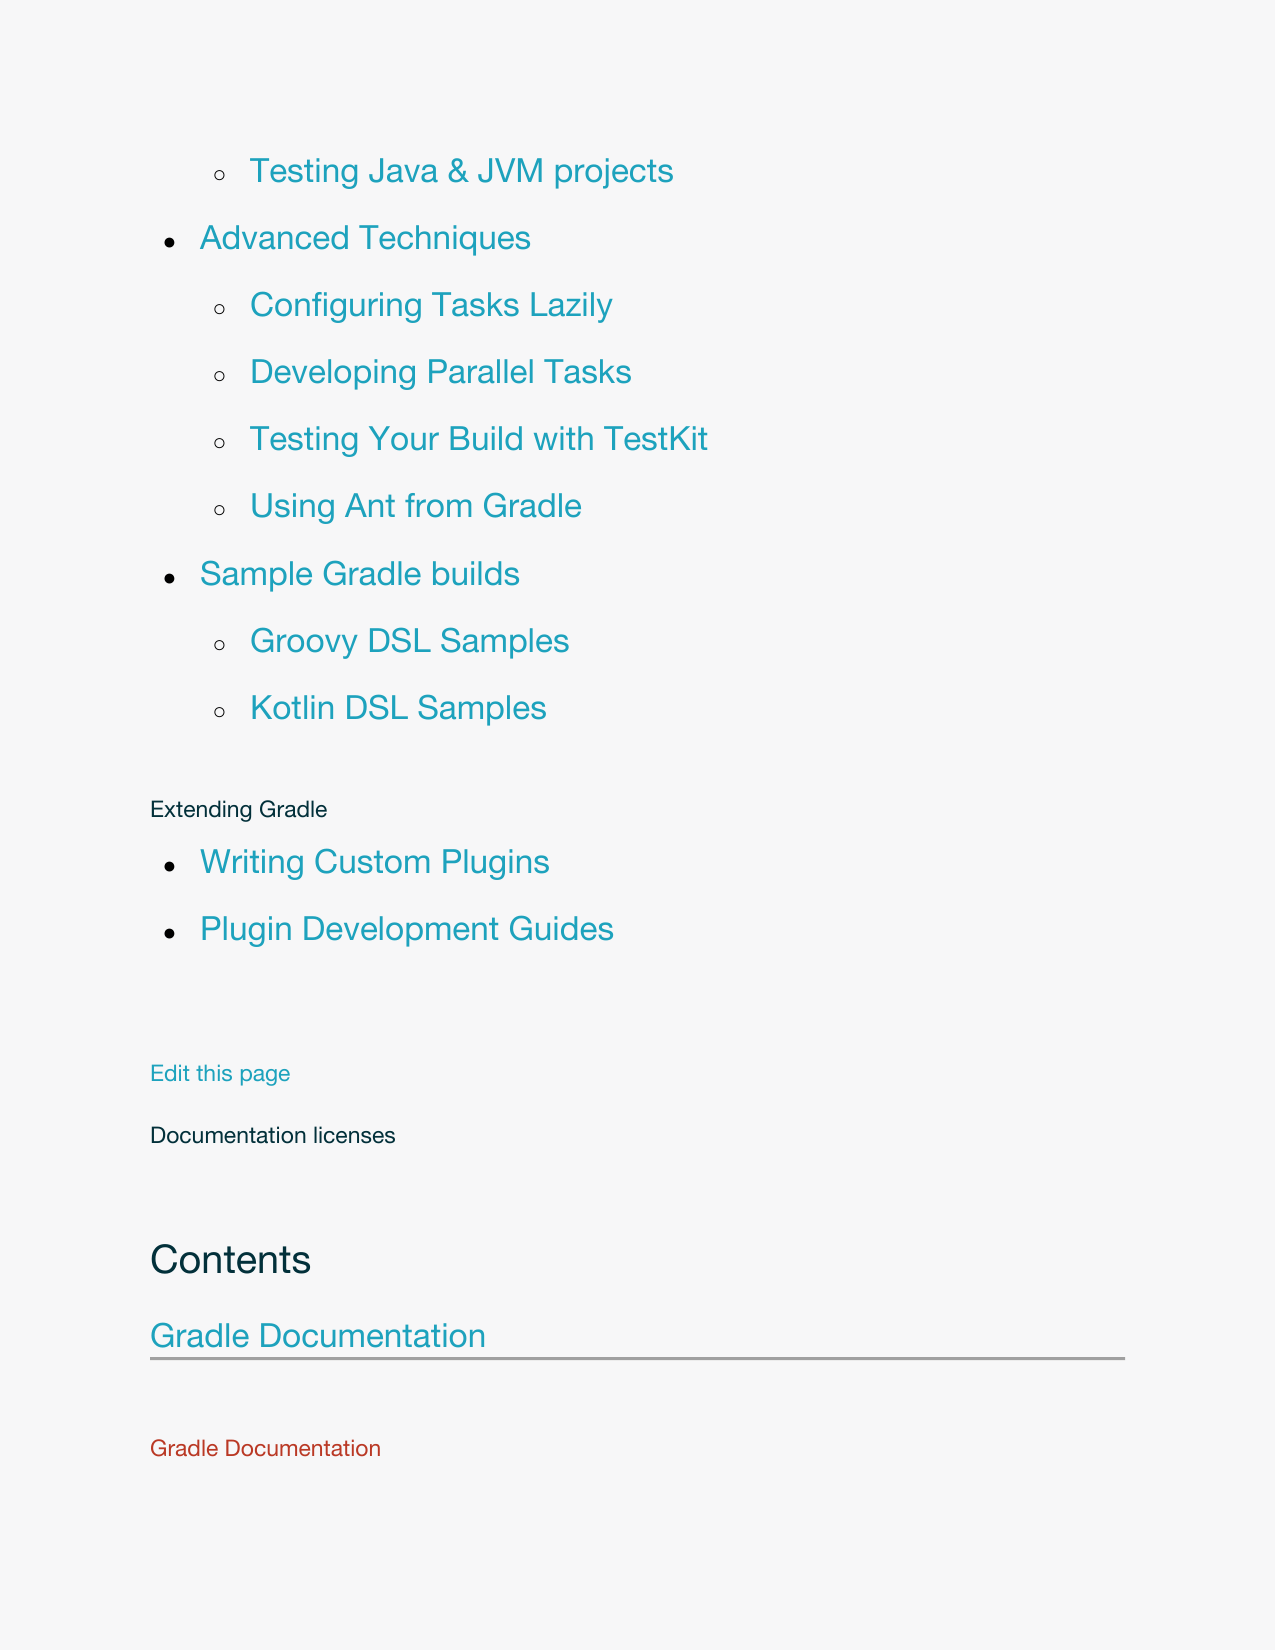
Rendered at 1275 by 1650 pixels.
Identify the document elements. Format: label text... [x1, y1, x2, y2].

list Sample Gradle builds [162, 552, 1125, 594]
list Plugin Development Guides [162, 908, 1125, 950]
list Developing Parallel Tasks [212, 351, 1125, 393]
list Writing Custom Plugins [162, 841, 1125, 883]
subtitle Documentation licenses [150, 1121, 1125, 1150]
list Groovy DSL Samples [212, 619, 1125, 662]
list Using Ant from Gradle [212, 485, 1125, 527]
text Gradle Documentation [150, 1434, 1125, 1462]
subtitle Extending Gradle [150, 795, 1125, 824]
text Edit this page [150, 1059, 1125, 1088]
text Gradle Documentation [150, 1315, 1125, 1357]
list Configuring Tasks Lazily [212, 284, 1125, 326]
list Testing Your Build with TestKit [212, 418, 1125, 460]
text Contents [150, 1235, 1125, 1285]
list Advanced Techniques [162, 217, 1125, 259]
list Testing Java & JVM projects [212, 150, 1125, 192]
list Kotlin DSL Samples [212, 687, 1125, 729]
